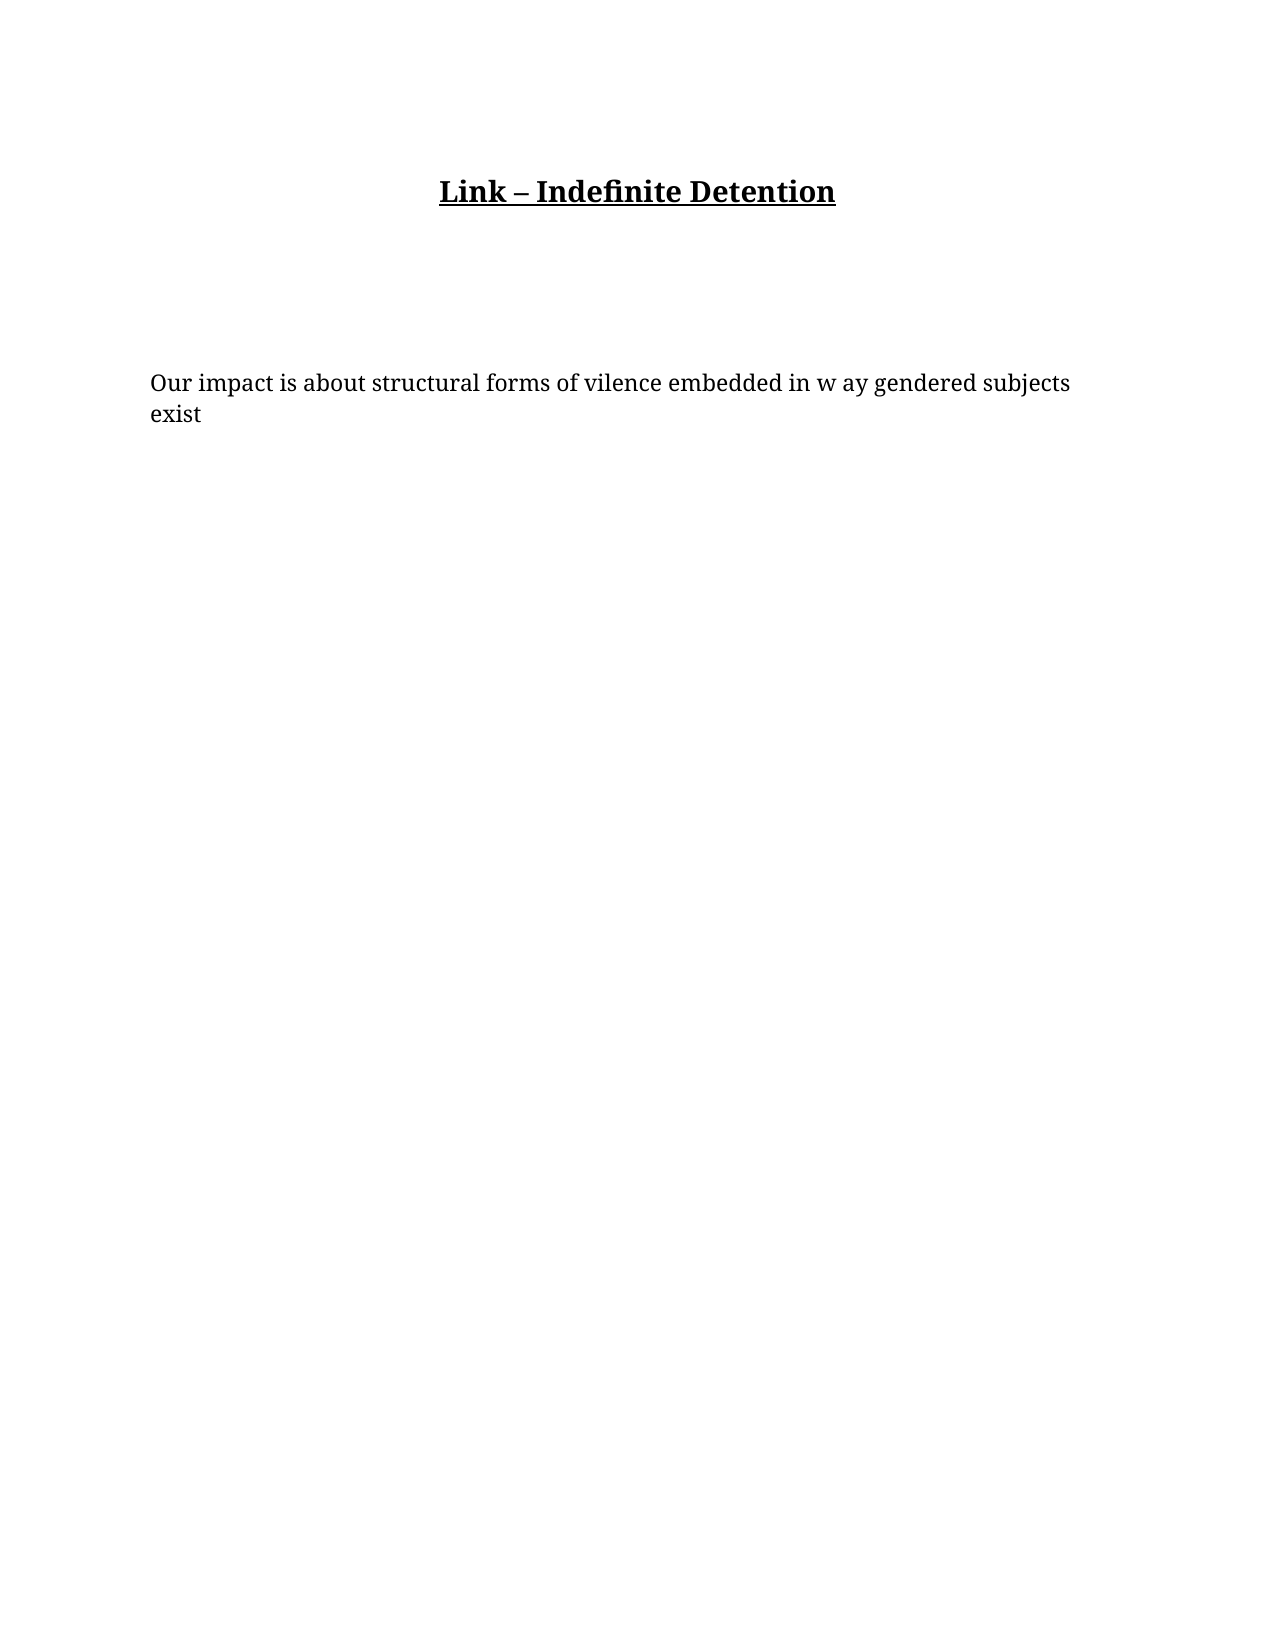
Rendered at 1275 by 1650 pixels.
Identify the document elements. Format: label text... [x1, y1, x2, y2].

subtitle Link – Indefinite Detention [150, 171, 1125, 211]
text Our impact is about structural forms of vilence embedded in w ay gendered subjects exist [150, 367, 1125, 429]
